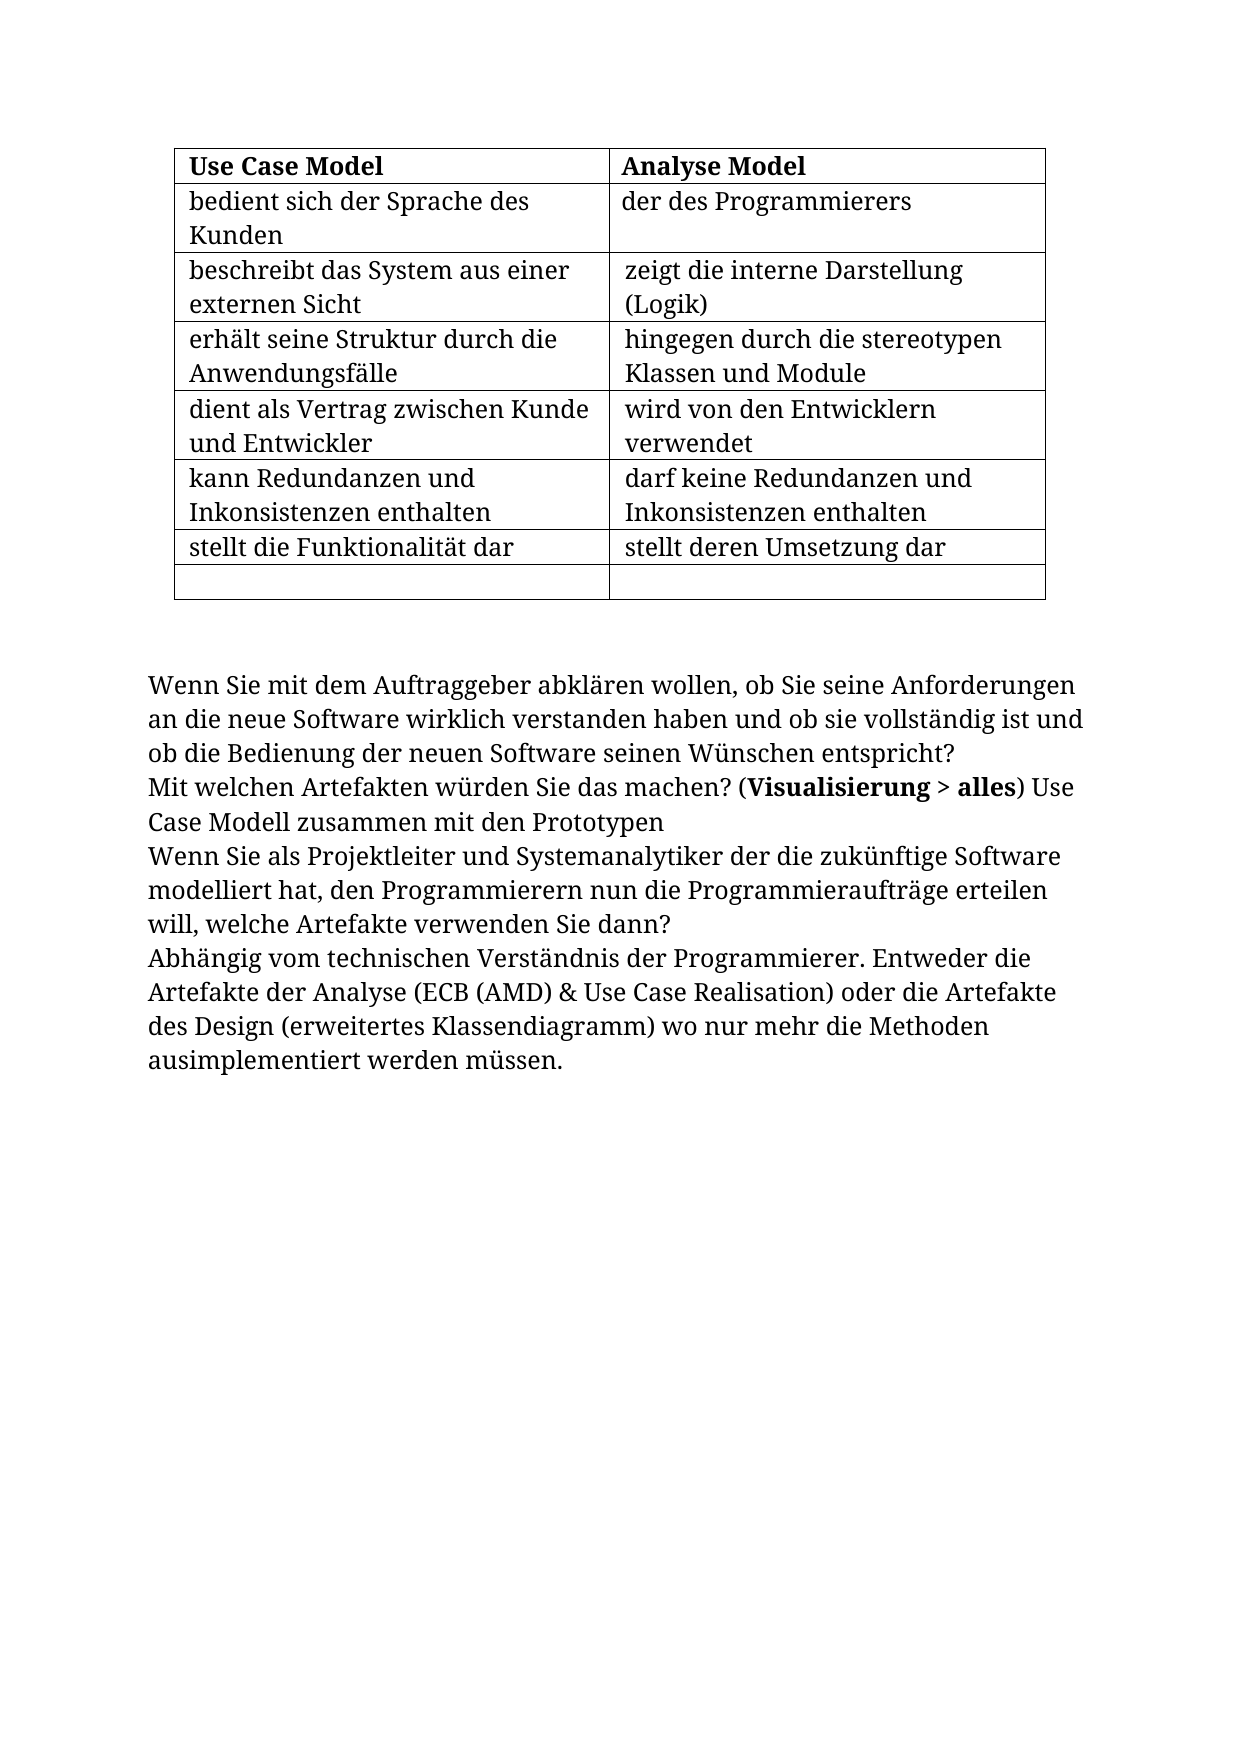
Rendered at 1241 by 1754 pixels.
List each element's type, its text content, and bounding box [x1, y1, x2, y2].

table_cell darf keine Redundanzen und Inkonsistenzen enthalten [610, 460, 1045, 528]
text Mit welchen Artefakten würden Sie das machen? (Visualisierung > alles) Use Case Modell zusammen mit den Prototypen [148, 770, 1093, 838]
table_cell stellt deren Umsetzung dar [610, 530, 1045, 564]
table_header Use Case Model [175, 149, 609, 183]
table_cell beschreibt das System aus einer externen Sicht [175, 253, 609, 321]
table_cell [175, 565, 609, 599]
table_cell der des Programmierers [610, 184, 1045, 252]
text Wenn Sie als Projektleiter und Systemanalytiker der die zukünftige Software modelliert hat, den Programmierern nun die Programmieraufträge erteilen will, welche Artefakte verwenden Sie dann? [148, 838, 1093, 940]
table_cell stellt die Funktionalität dar [175, 530, 609, 564]
table_cell [610, 565, 1045, 599]
table_cell dient als Vertrag zwischen Kunde und Entwickler [175, 391, 609, 459]
table_cell kann Redundanzen und Inkonsistenzen enthalten [175, 460, 609, 528]
table_header Analyse Model [610, 149, 1045, 183]
table_cell hingegen durch die stereotypen Klassen und Module [610, 322, 1045, 390]
table_cell bedient sich der Sprache des Kunden [175, 184, 609, 252]
table_cell wird von den Entwicklern verwendet [610, 391, 1045, 459]
table_cell erhält seine Struktur durch die Anwendungsfälle [175, 322, 609, 390]
text Wenn Sie mit dem Auftraggeber abklären wollen, ob Sie seine Anforderungen an die neue Software wirklich verstanden haben und ob sie vollständig ist und ob die Bedienung der neuen Software seinen Wünschen entspricht? [148, 668, 1093, 770]
text Abhängig vom technischen Verständnis der Programmierer. Entweder die Artefakte der Analyse (ECB (AMD) & Use Case Realisation) oder die Artefakte des Design (erweitertes Klassendiagramm) wo nur mehr die Methoden ausimplementiert werden müssen. [148, 940, 1093, 1077]
table_cell zeigt die interne Darstellung (Logik) [610, 253, 1045, 321]
